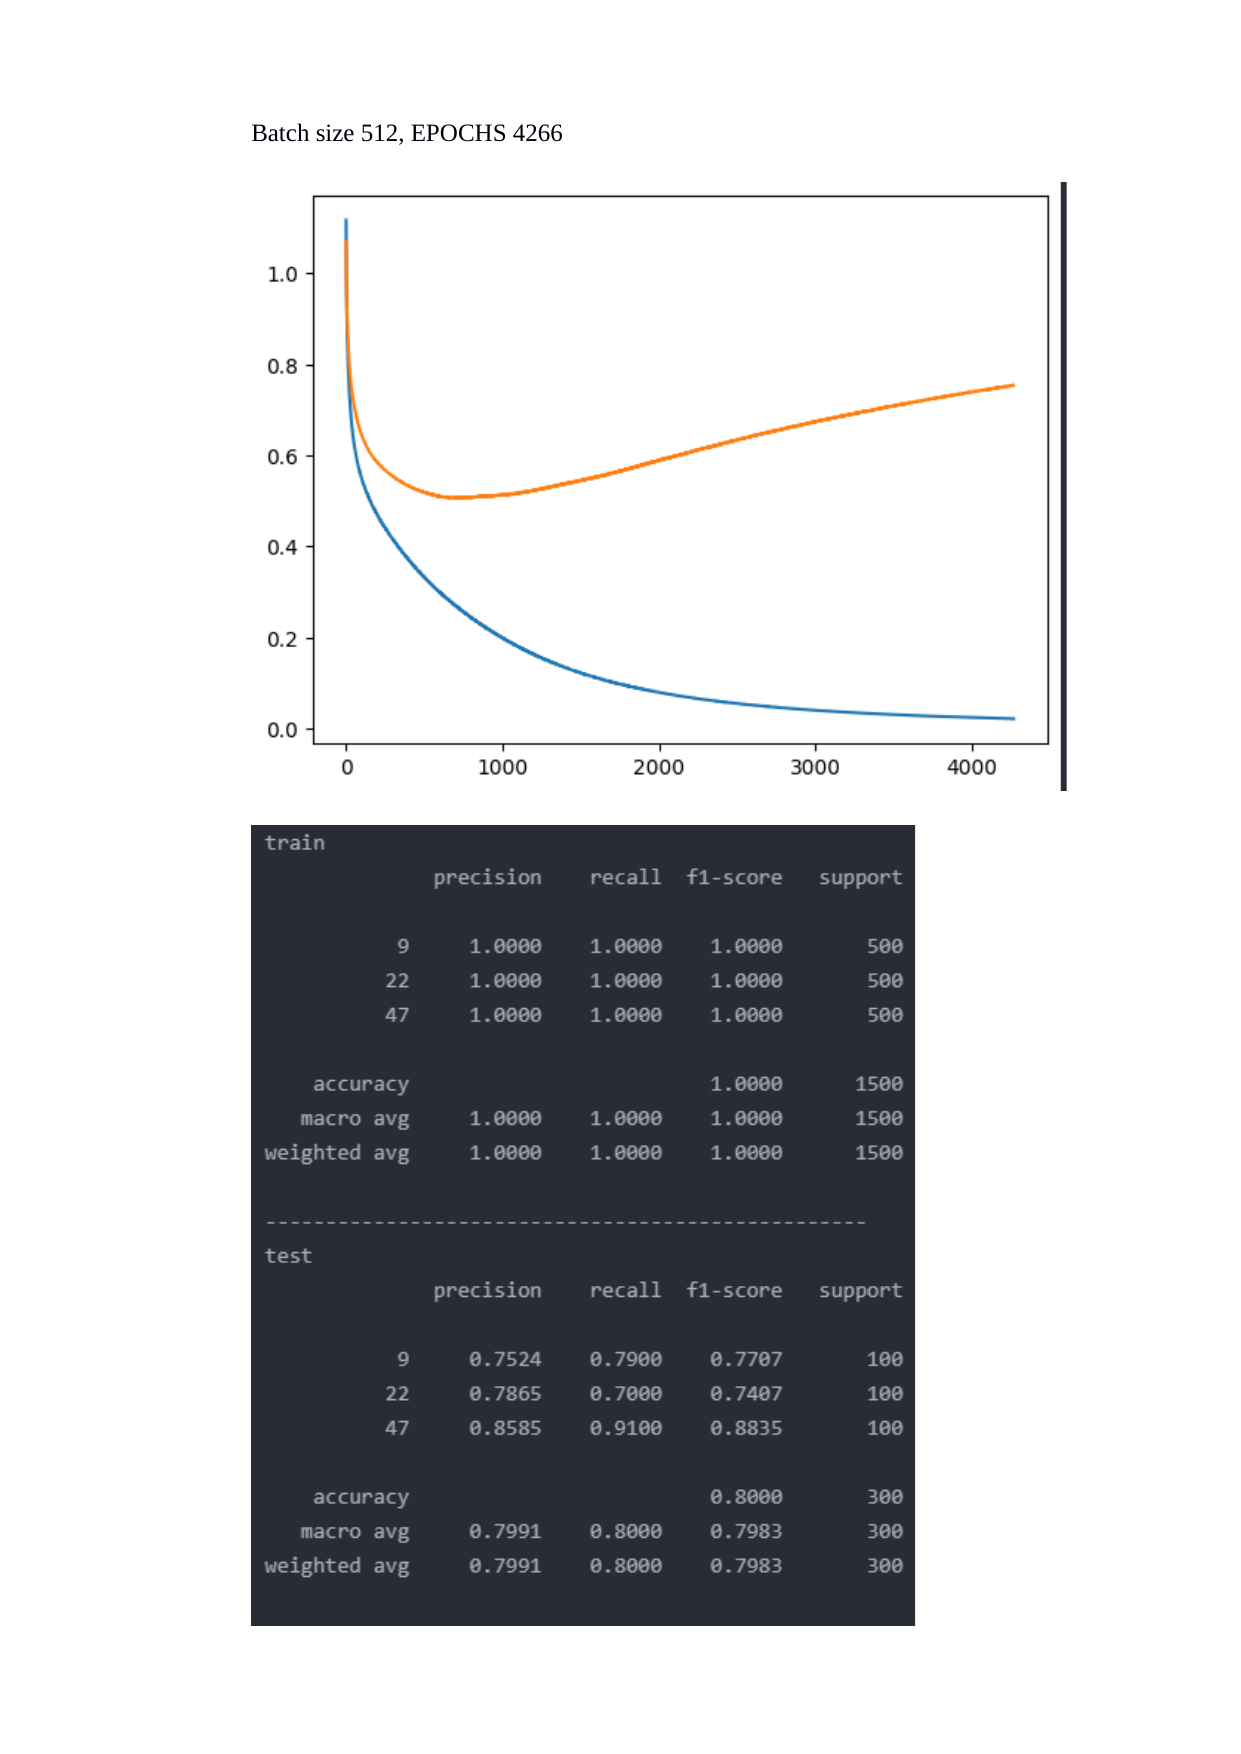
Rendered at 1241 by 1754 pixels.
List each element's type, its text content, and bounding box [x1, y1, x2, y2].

text Batch size 512, EPOCHS 4266 [177, 118, 1152, 147]
picture [251, 825, 916, 1626]
picture [251, 182, 1067, 791]
